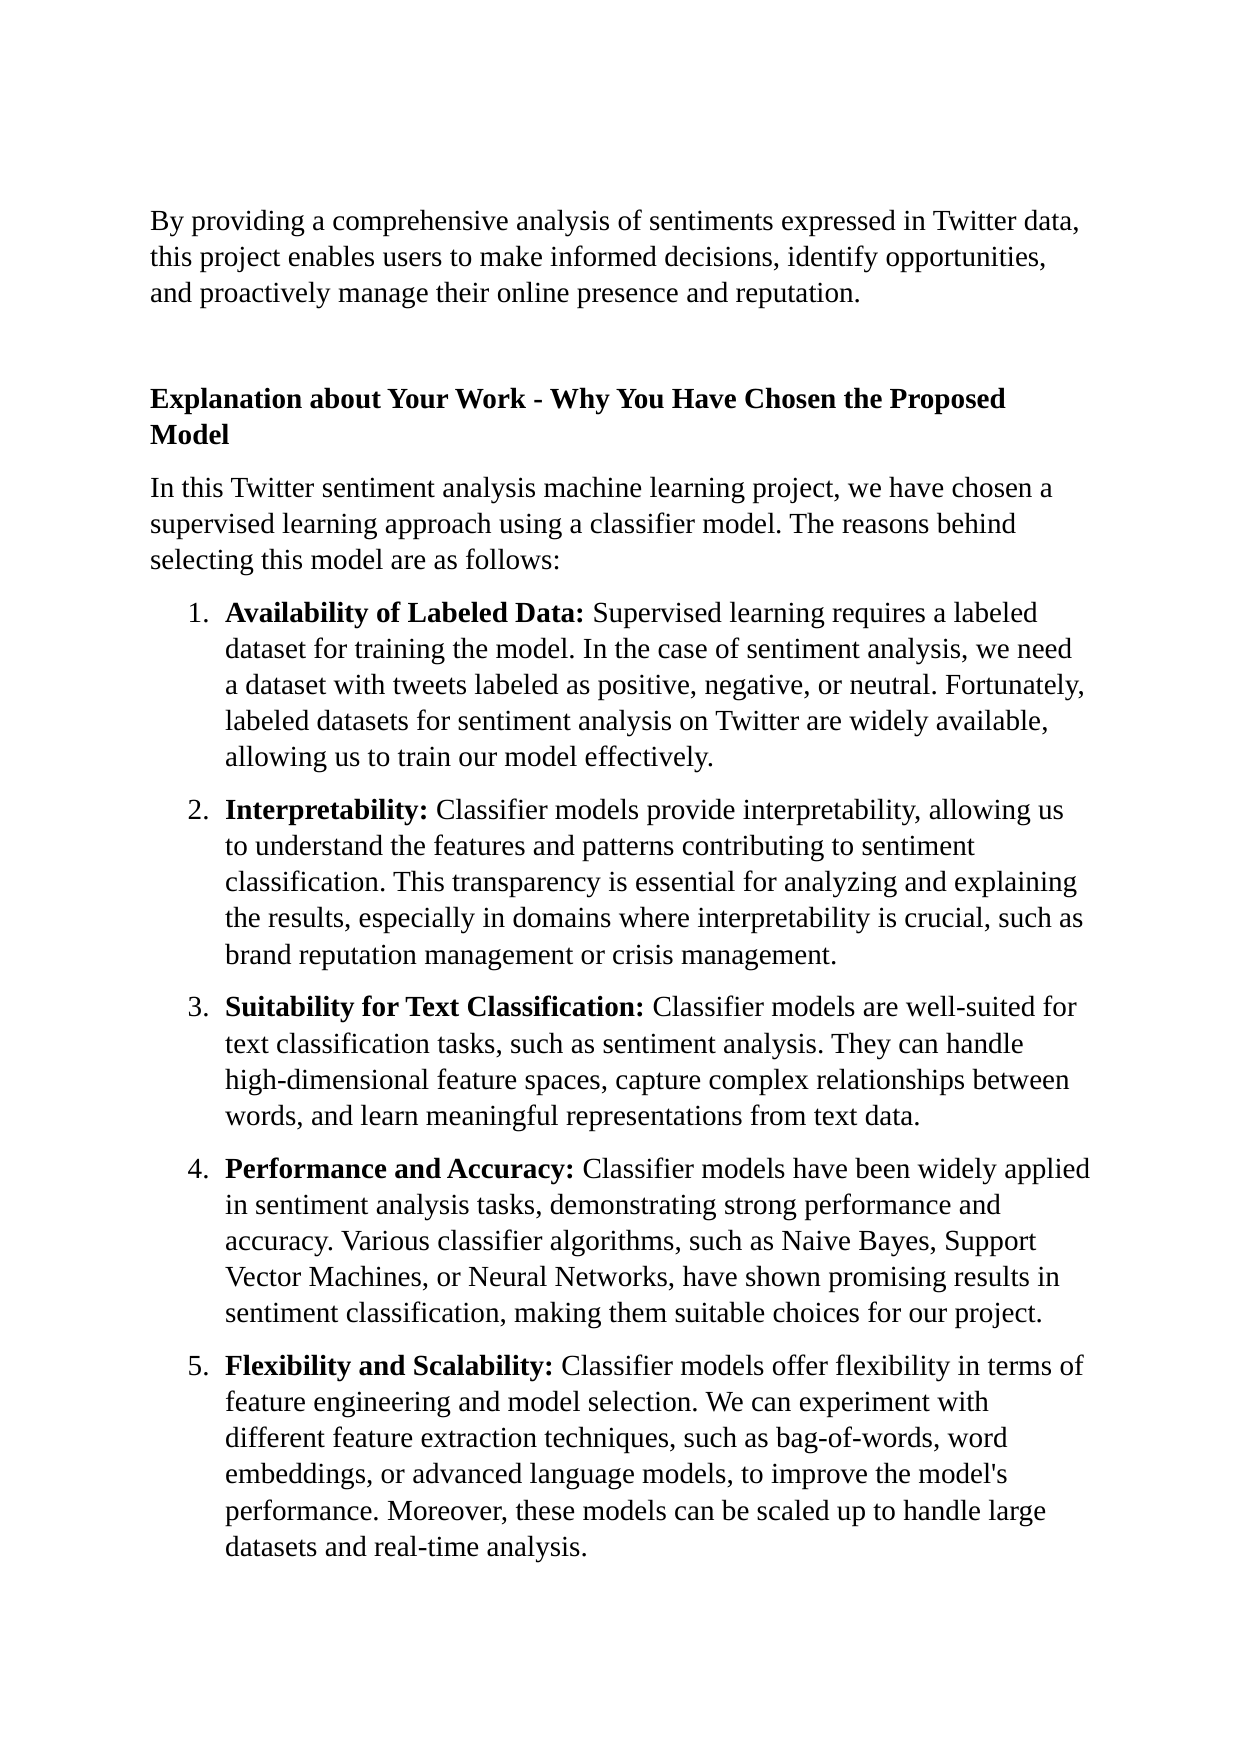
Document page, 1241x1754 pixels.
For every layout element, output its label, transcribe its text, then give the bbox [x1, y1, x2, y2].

text Explanation about Your Work - Why You Have Chosen the Proposed Model [150, 381, 1090, 450]
list Availability of Labeled Data: Supervised learning requires a labeled dataset for training the model. In the case of sentiment analysis, we need a dataset with tweets labeled as positive, negative, or neutral. Fortunately, labeled datasets for sentiment analysis on Twitter are widely available, allowing us to train our model effectively. [187, 595, 1090, 773]
text In this Twitter sentiment analysis machine learning project, we have chosen a supervised learning approach using a classifier model. The reasons behind selecting this model are as follows: [150, 470, 1090, 576]
list Suitability for Text Classification: Classifier models are well-suited for text classification tasks, such as sentiment analysis. They can handle high-dimensional feature spaces, capture complex relationships between words, and learn meaningful representations from text data. [187, 989, 1090, 1132]
list Flexibility and Scalability: Classifier models offer flexibility in terms of feature engineering and model selection. We can experiment with different feature extraction techniques, such as bag-of-words, word embeddings, or advanced language models, to improve the model's performance. Moreover, these models can be scaled up to handle large datasets and real-time analysis. [187, 1348, 1090, 1562]
text By providing a comprehensive analysis of sentiments expressed in Twitter data, this project enables users to make informed decisions, identify opportunities, and proactively manage their online presence and reputation. [150, 203, 1090, 309]
list Interpretability: Classifier models provide interpretability, allowing us to understand the features and patterns contributing to sentiment classification. This transparency is essential for analyzing and explaining the results, especially in domains where interpretability is crucial, such as brand reputation management or crisis management. [187, 792, 1090, 970]
list Performance and Accuracy: Classifier models have been widely applied in sentiment analysis tasks, demonstrating strong performance and accuracy. Various classifier algorithms, such as Naive Bayes, Support Vector Machines, or Neural Networks, have shown promising results in sentiment classification, making them suitable choices for our project. [187, 1151, 1090, 1329]
